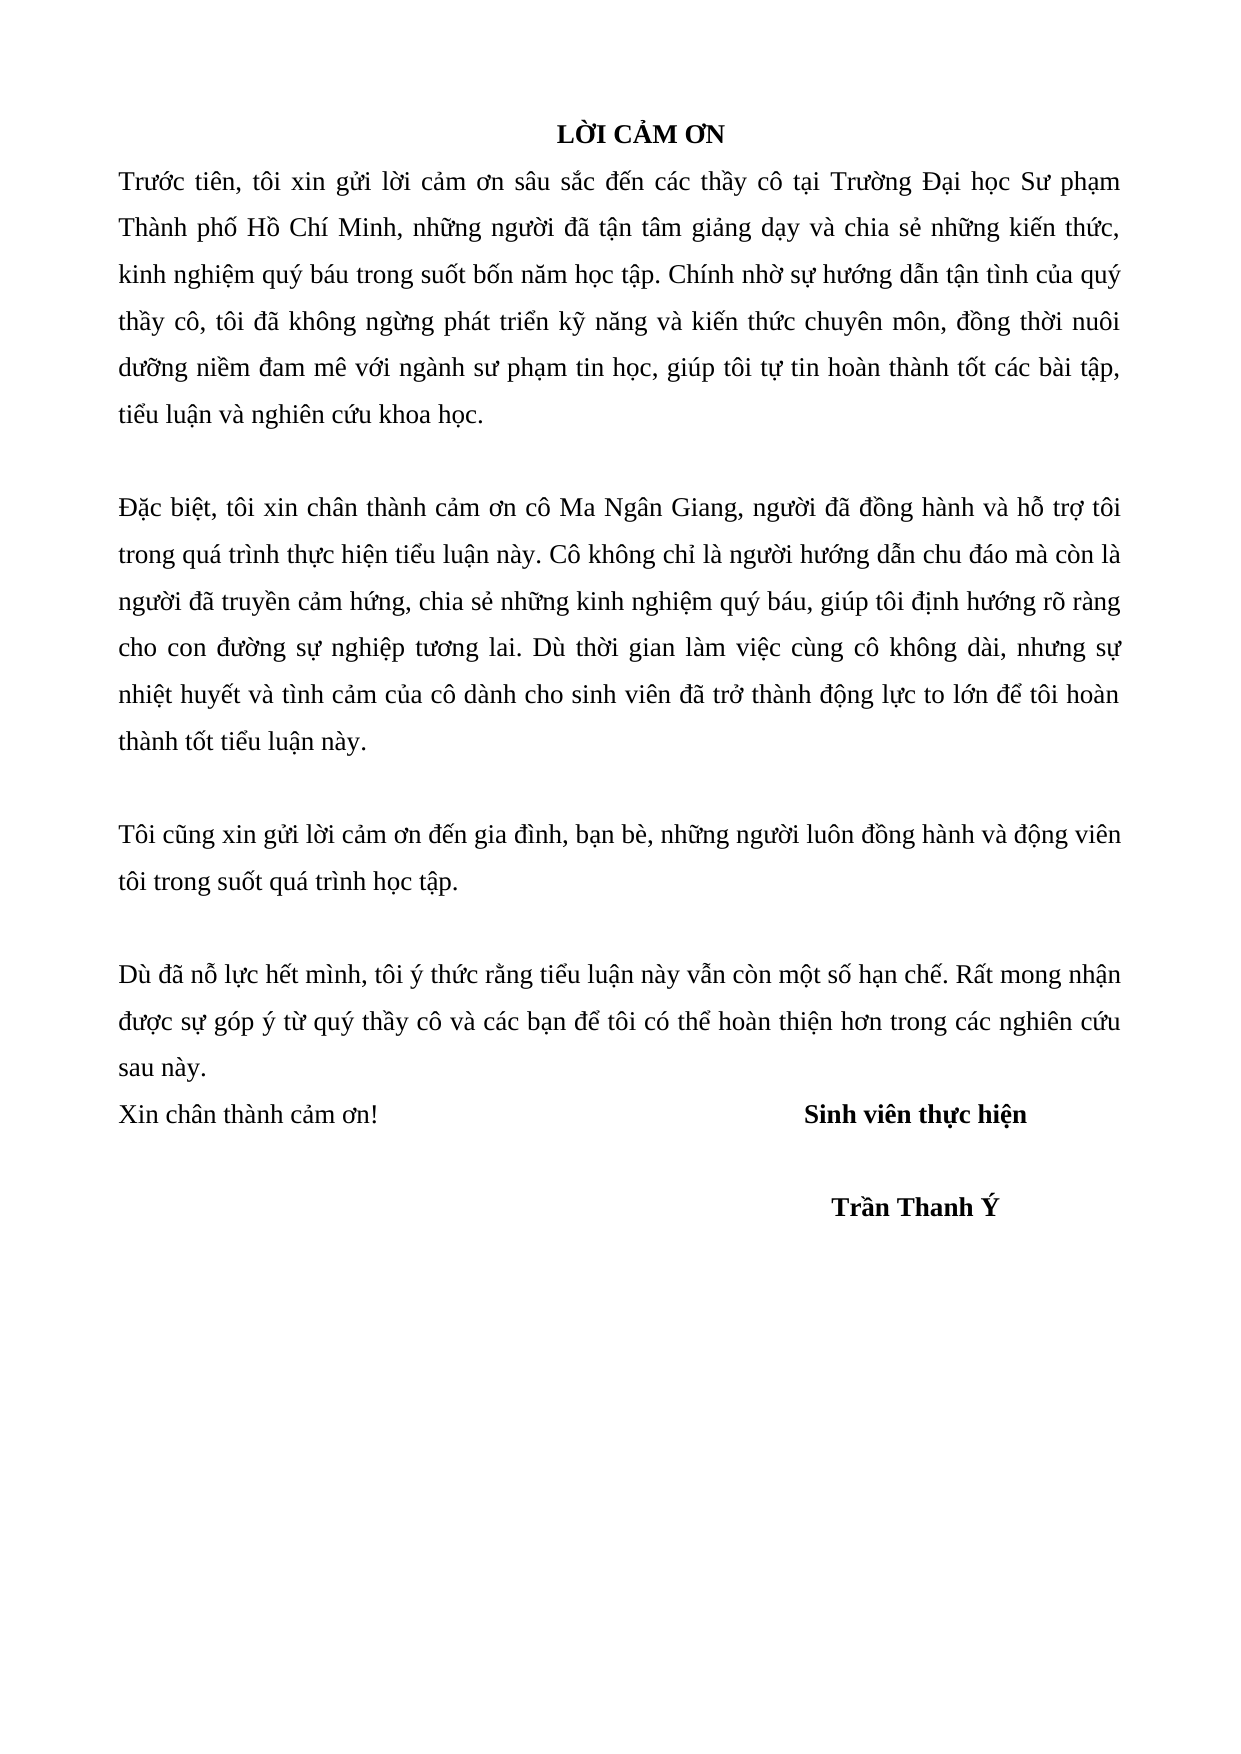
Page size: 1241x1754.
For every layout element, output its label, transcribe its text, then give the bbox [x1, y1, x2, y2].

text Dù đã nỗ lực hết mình, tôi ý thức rằng tiểu luận này vẫn còn một số hạn chế. Rất mong nhận được sự góp ý từ quý thầy cô và các bạn để tôi có thể hoàn thiện hơn trong các nghiên cứu sau này. [118, 958, 1122, 1083]
text Đặc biệt, tôi xin chân thành cảm ơn cô Ma Ngân Giang, người đã đồng hành và hỗ trợ tôi trong quá trình thực hiện tiểu luận này. Cô không chỉ là người hướng dẫn chu đáo mà còn là người đã truyền cảm hứng, chia sẻ những kinh nghiệm quý báu, giúp tôi định hướng rõ ràng cho con đường sự nghiệp tương lai. Dù thời gian làm việc cùng cô không dài, nhưng sự nhiệt huyết và tình cảm của cô dành cho sinh viên đã trở thành động lực to lớn để tôi hoàn thành tốt tiểu luận này. [118, 491, 1122, 756]
text LỜI CẢM ƠN [118, 118, 1122, 149]
text Trước tiên, tôi xin gửi lời cảm ơn sâu sắc đến các thầy cô tại Trường Đại học Sư phạm Thành phố Hồ Chí Minh, những người đã tận tâm giảng dạy và chia sẻ những kiến thức, kinh nghiệm quý báu trong suốt bốn năm học tập. Chính nhờ sự hướng dẫn tận tình của quý thầy cô, tôi đã không ngừng phát triển kỹ năng và kiến thức chuyên môn, đồng thời nuôi dưỡng niềm đam mê với ngành sư phạm tin học, giúp tôi tự tin hoàn thành tốt các bài tập, tiểu luận và nghiên cứu khoa học. [118, 165, 1122, 429]
text Tôi cũng xin gửi lời cảm ơn đến gia đình, bạn bè, những người luôn đồng hành và động viên tôi trong suốt quá trình học tập. [118, 818, 1122, 896]
text Xin chân thành cảm ơn! Sinh viên thực hiện [118, 1098, 1122, 1129]
text Trần Thanh Ý [118, 1191, 1122, 1223]
